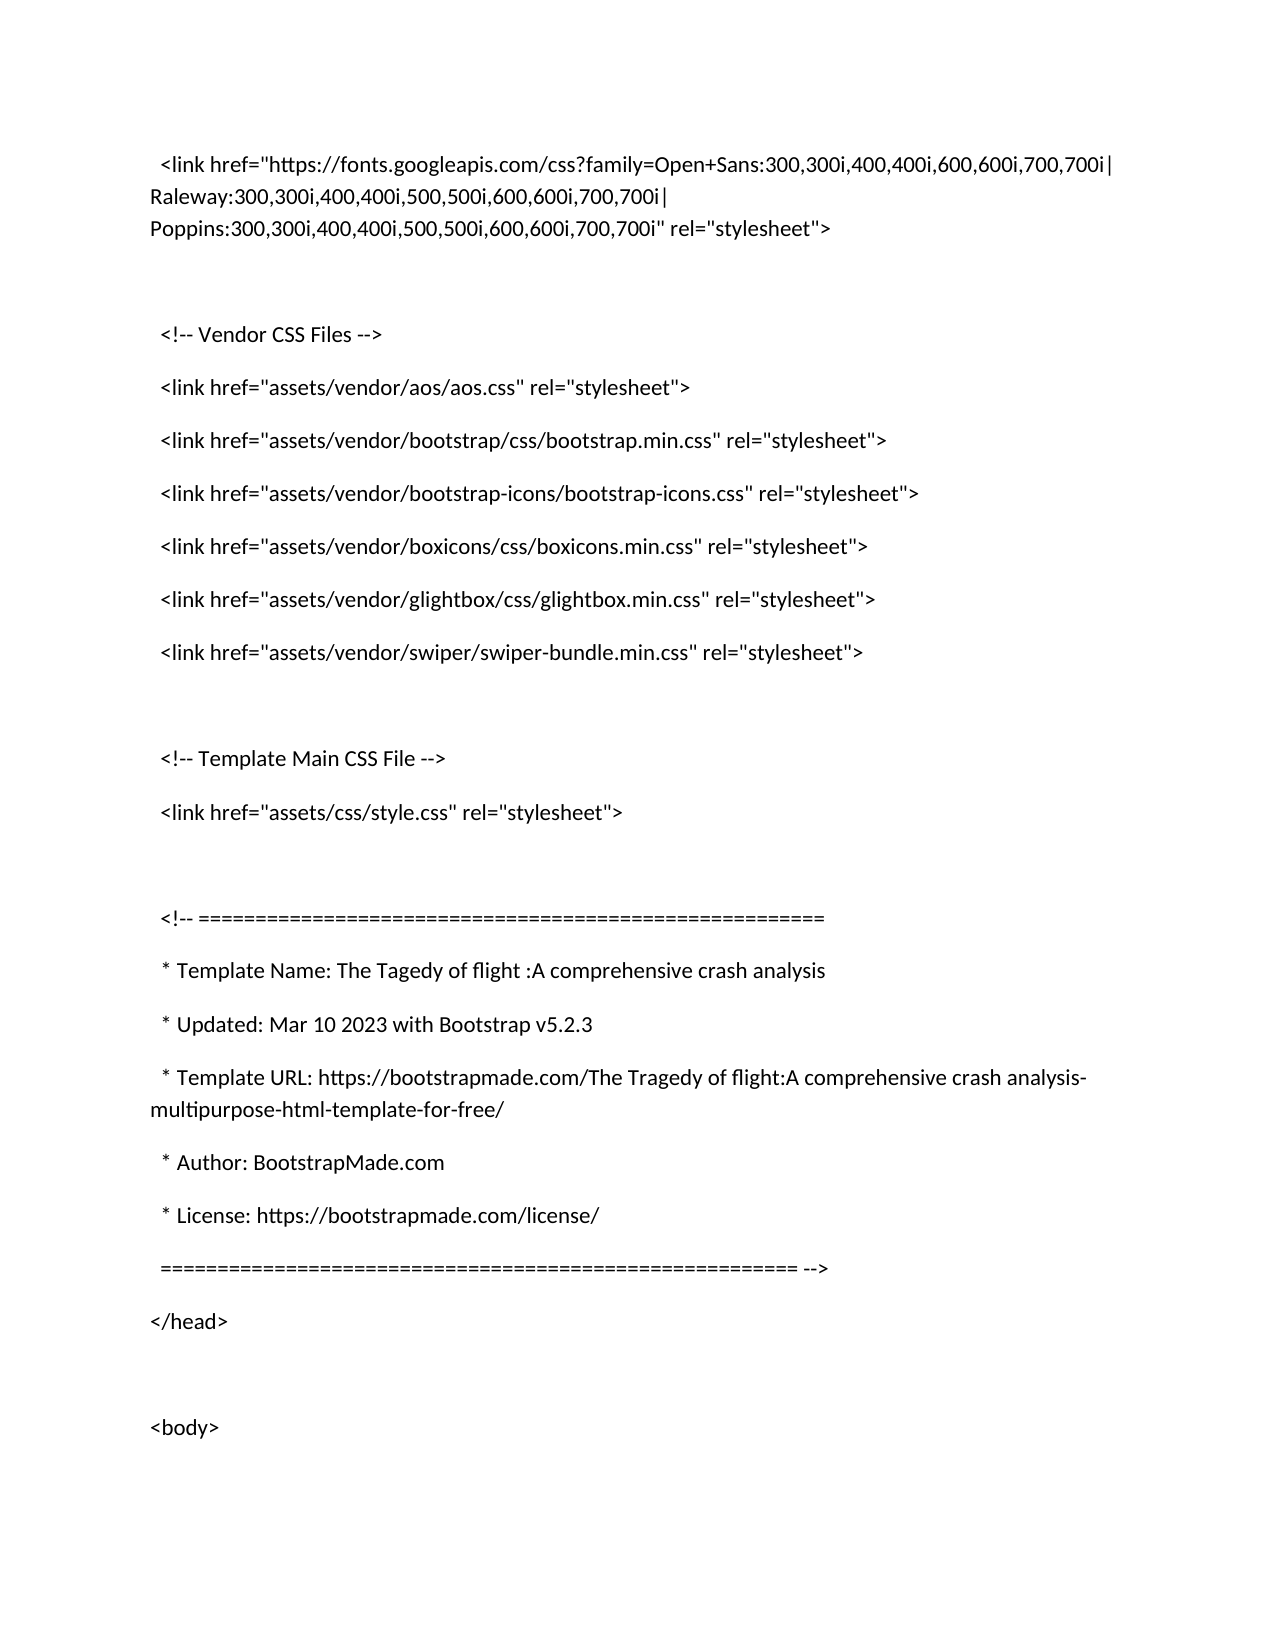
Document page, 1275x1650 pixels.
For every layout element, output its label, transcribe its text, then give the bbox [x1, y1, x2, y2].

text <body> [150, 1413, 1125, 1441]
text * Template Name: The Tagedy of flight :A comprehensive crash analysis [150, 957, 1125, 985]
text <link href="assets/vendor/aos/aos.css" rel="stylesheet"> [150, 373, 1125, 401]
text <!-- Template Main CSS File --> [150, 744, 1125, 773]
text * License: https://bootstrapmade.com/license/ [150, 1201, 1125, 1229]
text <link href="assets/css/style.css" rel="stylesheet"> [150, 798, 1125, 826]
text * Updated: Mar 10 2023 with Bootstrap v5.2.3 [150, 1010, 1125, 1038]
text <link href="https://fonts.googleapis.com/css?family=Open+Sans:300,300i,400,400i,600,600i,700,700i|Raleway:300,300i,400,400i,500,500i,600,600i,700,700i|Poppins:300,300i,400,400i,500,500i,600,600i,700,700i" rel="stylesheet"> [150, 150, 1125, 242]
text <link href="assets/vendor/bootstrap-icons/bootstrap-icons.css" rel="stylesheet"> [150, 479, 1125, 507]
text </head> [150, 1307, 1125, 1335]
text <link href="assets/vendor/boxicons/css/boxicons.min.css" rel="stylesheet"> [150, 532, 1125, 561]
text ======================================================== --> [150, 1254, 1125, 1282]
text <!-- Vendor CSS Files --> [150, 320, 1125, 348]
text <link href="assets/vendor/bootstrap/css/bootstrap.min.css" rel="stylesheet"> [150, 426, 1125, 454]
text <!-- ======================================================= [150, 904, 1125, 932]
text <link href="assets/vendor/swiper/swiper-bundle.min.css" rel="stylesheet"> [150, 638, 1125, 667]
text * Template URL: https://bootstrapmade.com/The Tragedy of flight:A comprehensive crash analysis-multipurpose-html-template-for-free/ [150, 1063, 1125, 1123]
text * Author: BootstrapMade.com [150, 1148, 1125, 1176]
text <link href="assets/vendor/glightbox/css/glightbox.min.css" rel="stylesheet"> [150, 586, 1125, 613]
